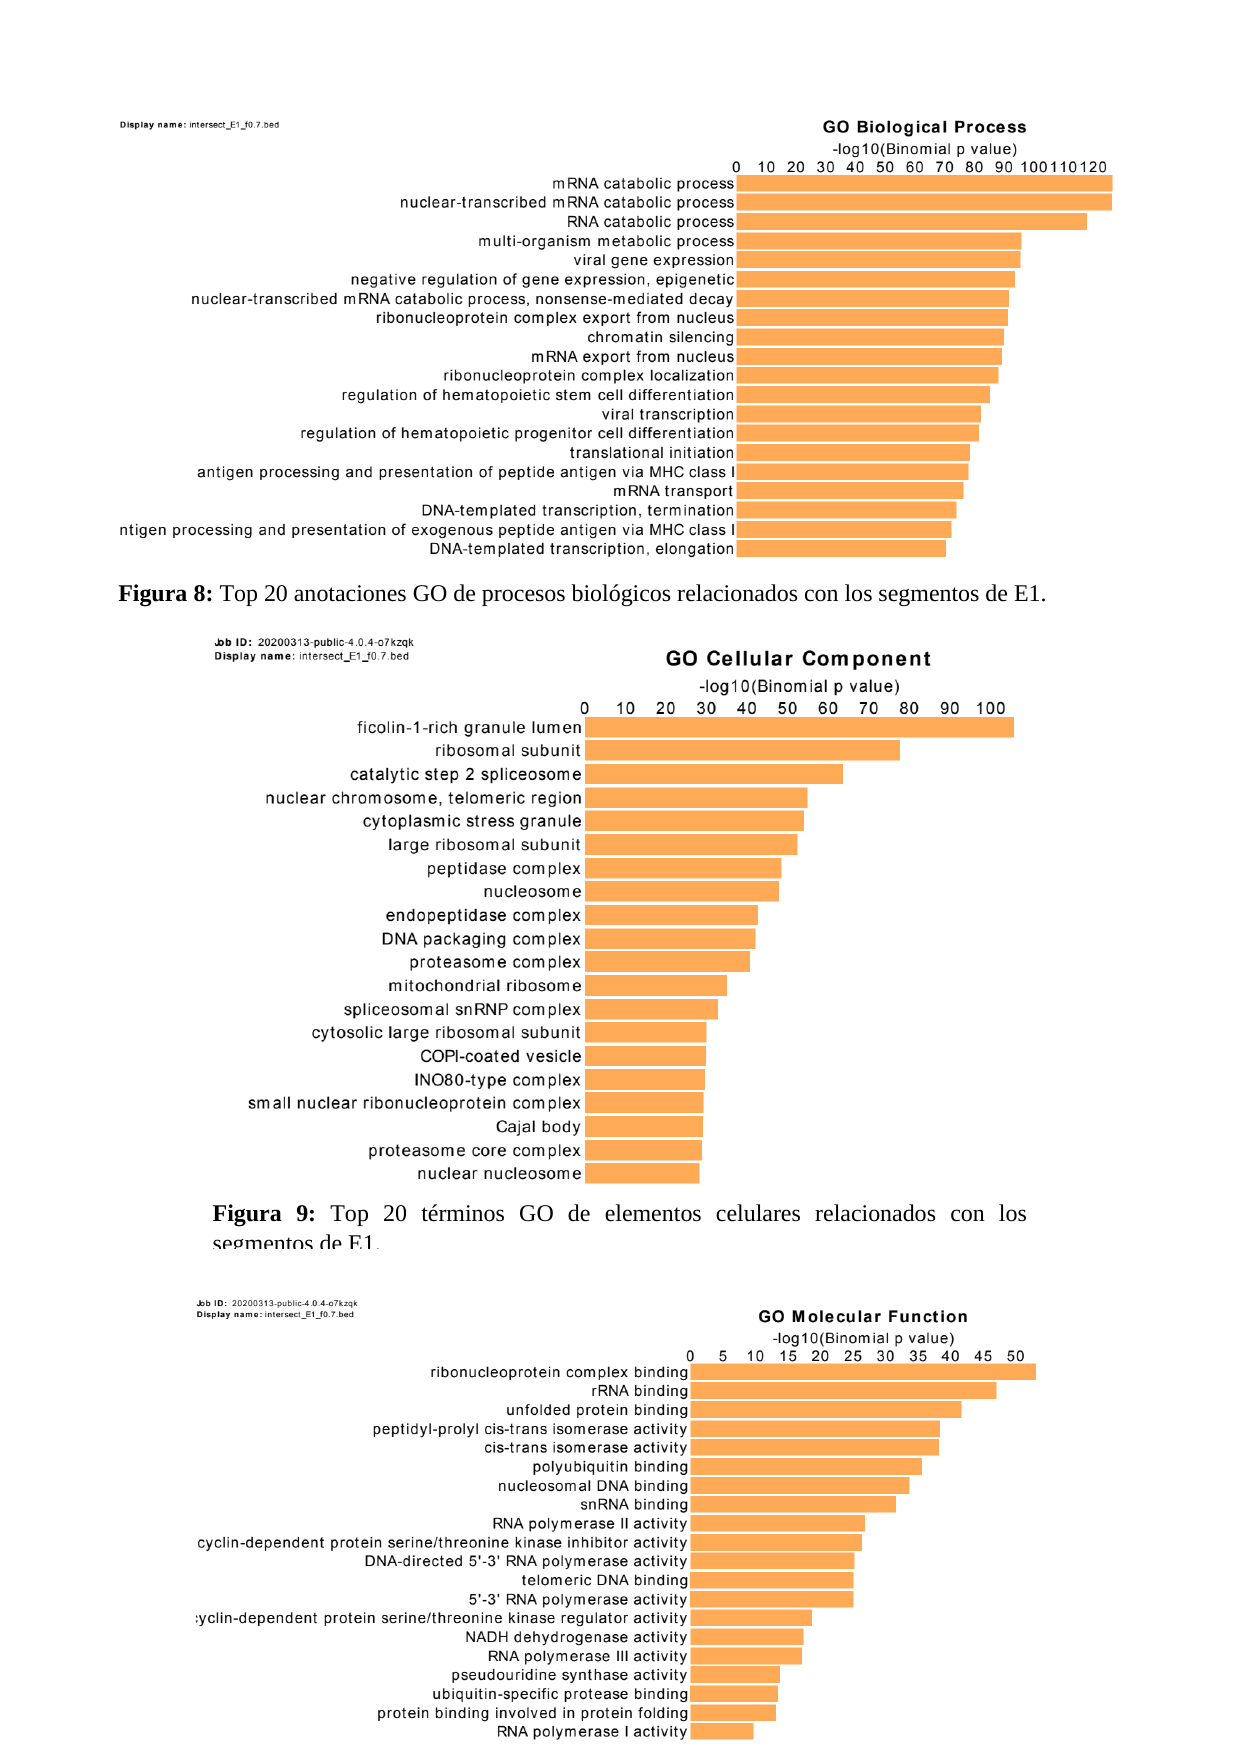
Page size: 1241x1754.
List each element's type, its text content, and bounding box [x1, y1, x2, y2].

picture [212, 633, 1028, 1192]
picture [118, 118, 1123, 561]
picture [196, 1296, 1044, 1754]
text Figura 8: Top 20 anotaciones GO de procesos biológicos relacionados con los segmentos de E1. [118, 579, 1122, 607]
